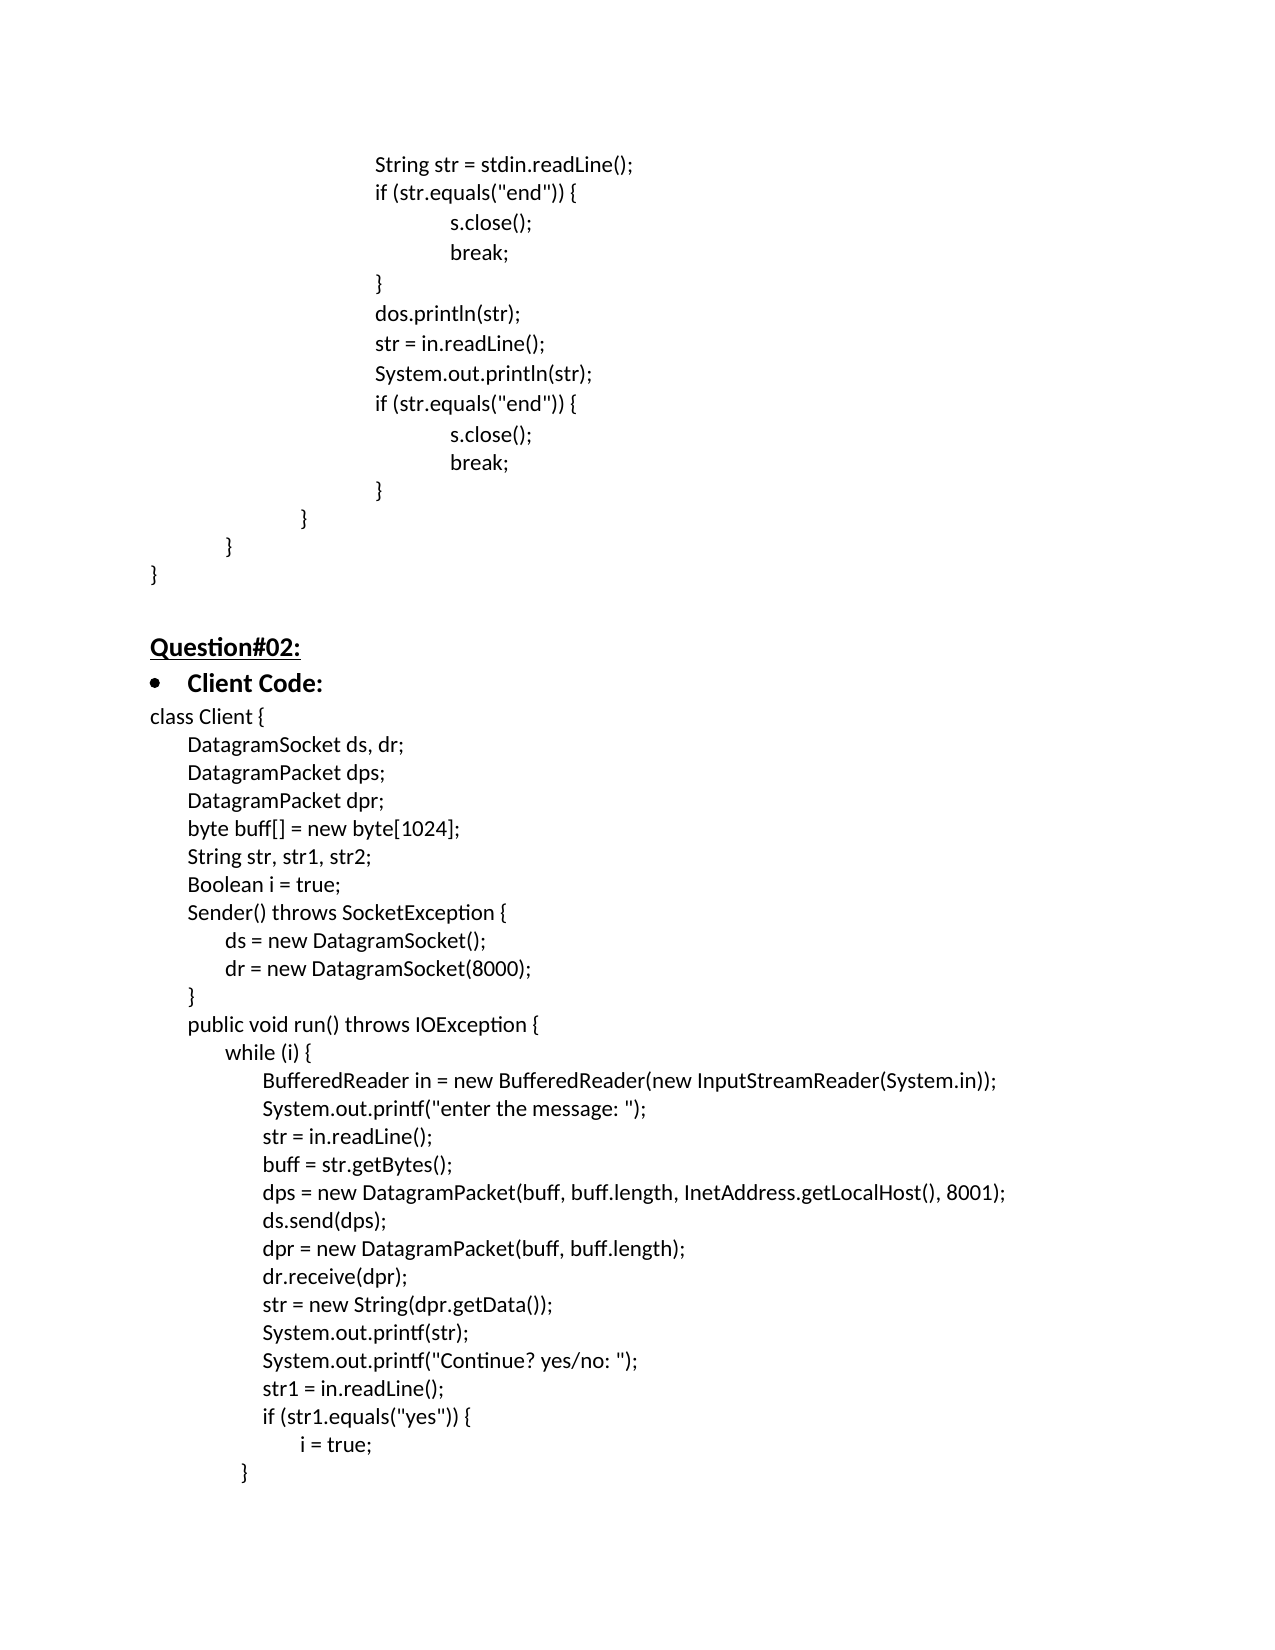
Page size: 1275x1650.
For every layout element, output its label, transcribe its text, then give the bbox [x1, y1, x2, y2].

text ds = new DatagramSocket(); [150, 926, 1125, 954]
text dpr = new DatagramPacket(buff, buff.length); [187, 1234, 1125, 1262]
text if (str.equals("end")) { [300, 178, 1125, 206]
text System.out.printf(str); [187, 1318, 1125, 1346]
text buff = str.getBytes(); [187, 1150, 1125, 1178]
text while (i) { [150, 1038, 1125, 1066]
text break; [375, 238, 1125, 266]
text System.out.println(str); [375, 359, 1125, 387]
text dos.println(str); [375, 299, 1125, 327]
text public void run() throws IOException { [150, 1010, 1125, 1038]
text DatagramSocket ds, dr; [150, 730, 1125, 758]
text if (str1.equals("yes")) { [187, 1402, 1125, 1430]
text dps = new DatagramPacket(buff, buff.length, InetAddress.getLocalHost(), 8001); [187, 1178, 1125, 1206]
text } [225, 504, 1125, 532]
text str = new String(dpr.getData()); [187, 1290, 1125, 1318]
text DatagramPacket dps; [150, 758, 1125, 786]
text } [150, 982, 1125, 1010]
text Boolean i = true; [150, 870, 1125, 898]
text str = in.readLine(); [187, 1122, 1125, 1150]
text i = true; [225, 1430, 1125, 1458]
text dr.receive(dpr); [187, 1262, 1125, 1290]
text Question#02: [150, 631, 1125, 664]
text str1 = in.readLine(); [187, 1374, 1125, 1402]
text } [300, 269, 1125, 297]
text DatagramPacket dpr; [150, 786, 1125, 814]
text } [225, 532, 1125, 560]
text str = in.readLine(); [375, 329, 1125, 357]
text } [225, 1458, 1125, 1486]
text BufferedReader in = new BufferedReader(new InputStreamReader(System.in)); [187, 1066, 1125, 1094]
text if (str.equals("end")) { [375, 389, 1125, 417]
text s.close(); [375, 420, 1125, 448]
text System.out.printf("enter the message: "); [187, 1094, 1125, 1122]
text break; [375, 448, 1125, 476]
text class Client { [150, 702, 1125, 730]
text byte buff[] = new byte[1024]; [150, 814, 1125, 842]
text System.out.printf("Continue? yes/no: "); [187, 1346, 1125, 1374]
text String str, str1, str2; [150, 842, 1125, 870]
text ds.send(dps); [187, 1206, 1125, 1234]
text } [150, 560, 1125, 588]
text dr = new DatagramSocket(8000); [150, 954, 1125, 982]
text Sender() throws SocketException { [150, 898, 1125, 926]
text } [300, 476, 1125, 504]
text String str = stdin.readLine(); [300, 150, 1125, 178]
list Client Code: [150, 666, 1125, 699]
text s.close(); [375, 208, 1125, 236]
